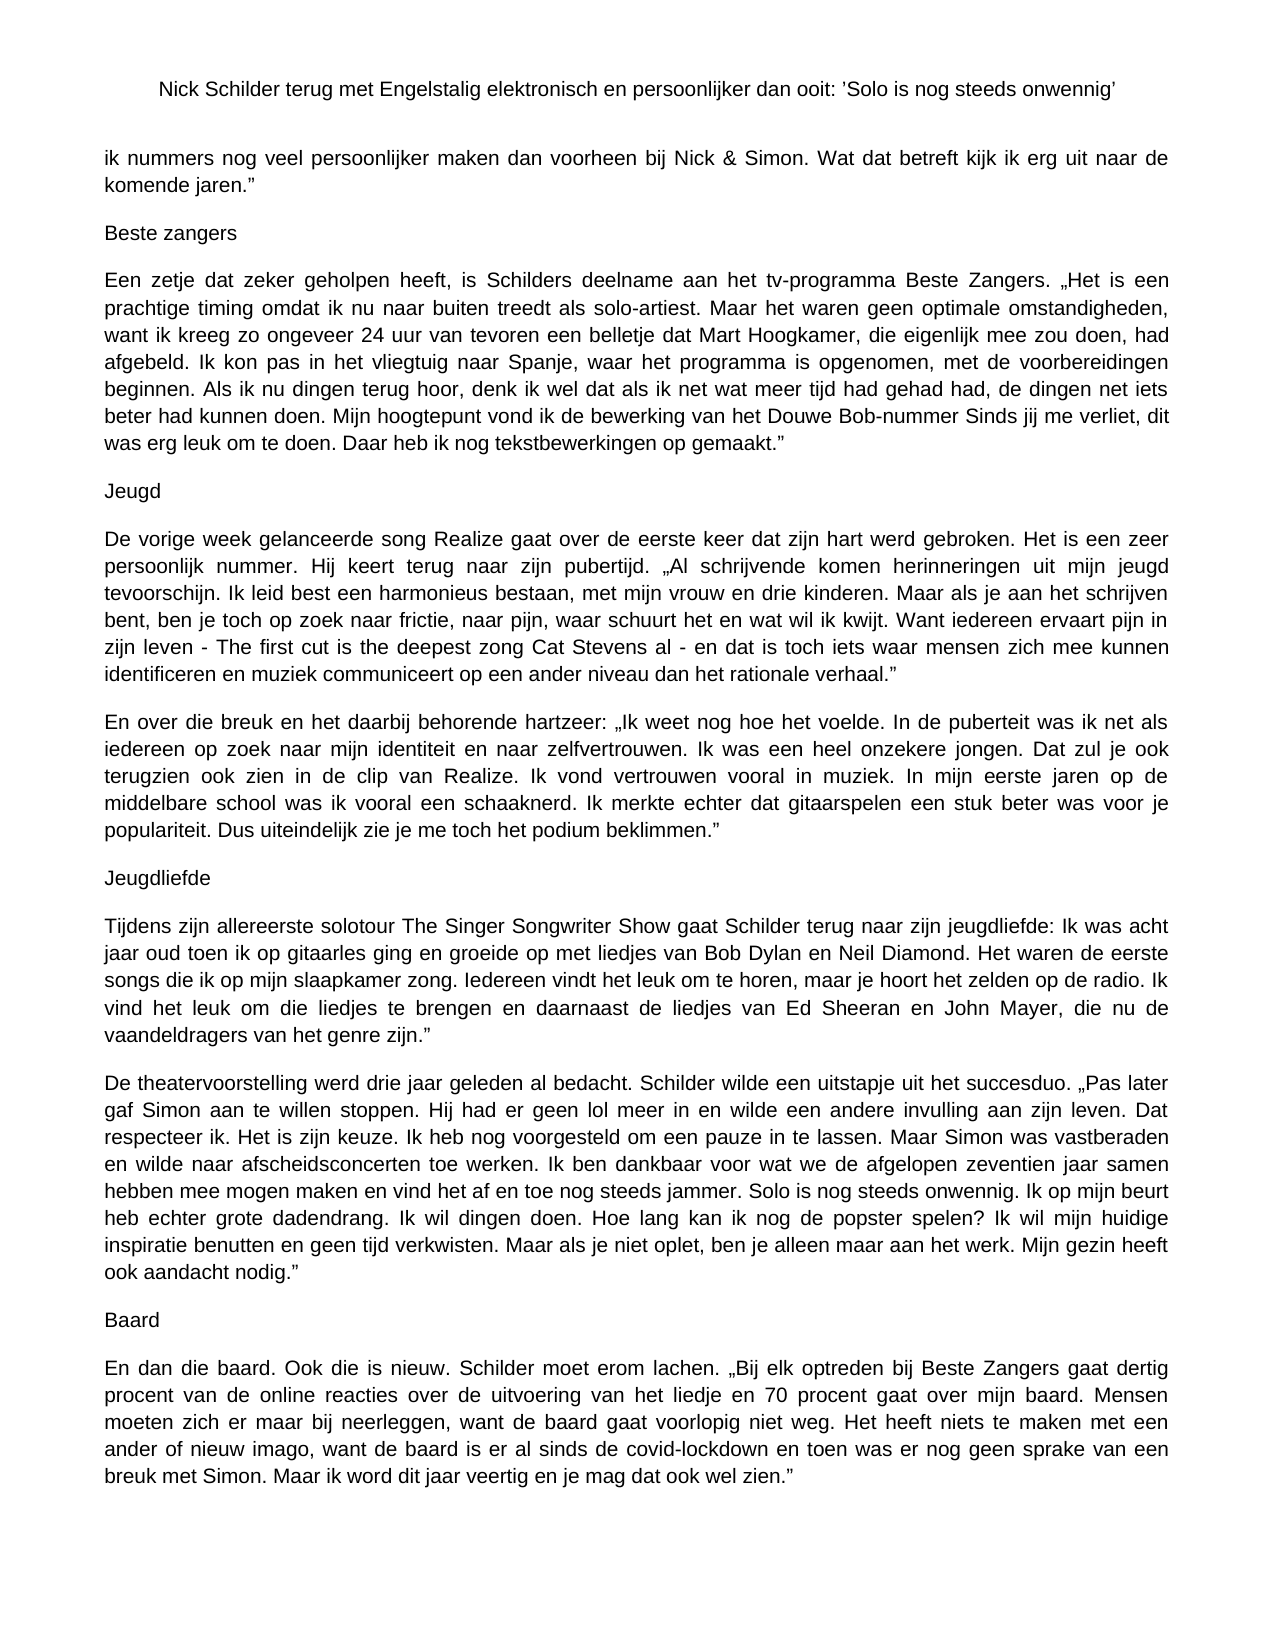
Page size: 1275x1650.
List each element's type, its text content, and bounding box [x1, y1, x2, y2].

text Jeugdliefde [104, 863, 1171, 890]
text Tijdens zijn allereerste solotour The Singer Songwriter Show gaat Schilder terug naar zijn jeugdliefde: Ik was acht jaar oud toen ik op gitaarles ging en groeide op met liedjes van Bob Dylan en Neil Diamond. Het waren de eerste songs die ik op mijn slaapkamer zong. Iedereen vindt het leuk om te horen, maar je hoort het zelden op de radio. Ik vind het leuk om die liedjes te brengen en daarnaast de liedjes van Ed Sheeran en John Mayer, die nu de vaandeldragers van het genre zijn.” [104, 911, 1171, 1046]
text En over die breuk en het daarbij behorende hartzeer: „Ik weet nog hoe het voelde. In de puberteit was ik net als iedereen op zoek naar mijn identiteit en naar zelfvertrouwen. Ik was een heel onzekere jongen. Dat zul je ook terugzien ook zien in de clip van Realize. Ik vond vertrouwen vooral in muziek. In mijn eerste jaren op de middelbare school was ik vooral een schaaknerd. Ik merkte echter dat gitaarspelen een stuk beter was voor je populariteit. Dus uiteindelijk zie je me toch het podium beklimmen.” [104, 707, 1171, 842]
text Baard [104, 1305, 1171, 1332]
text Beste zangers [104, 217, 1171, 244]
text De vorige week gelanceerde song Realize gaat over de eerste keer dat zijn hart werd gebroken. Het is een zeer persoonlijk nummer. Hij keert terug naar zijn pubertijd. „Al schrijvende komen herinneringen uit mijn jeugd tevoorschijn. Ik leid best een harmonieus bestaan, met mijn vrouw en drie kinderen. Maar als je aan het schrijven bent, ben je toch op zoek naar frictie, naar pijn, waar schuurt het en wat wil ik kwijt. Want iedereen ervaart pijn in zijn leven - The first cut is the deepest zong Cat Stevens al - en dat is toch iets waar mensen zich mee kunnen identificeren en muziek communiceert op een ander niveau dan het rationale verhaal.” [104, 523, 1171, 686]
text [104, 142, 1171, 196]
text Jeugd [104, 476, 1171, 503]
text En dan die baard. Ook die is nieuw. Schilder moet erom lachen. „Bij elk optreden bij Beste Zangers gaat dertig procent van de online reacties over de uitvoering van het liedje en 70 procent gaat over mijn baard. Mensen moeten zich er maar bij neerleggen, want de baard gaat voorlopig niet weg. Het heeft niets te maken met een ander of nieuw imago, want de baard is er al sinds de covid-lockdown en toen was er nog geen sprake van een breuk met Simon. Maar ik word dit jaar veertig en je mag dat ook wel zien.” [104, 1353, 1171, 1488]
text Een zetje dat zeker geholpen heeft, is Schilders deelname aan het tv-programma Beste Zangers. „Het is een prachtige timing omdat ik nu naar buiten treedt als solo-artiest. Maar het waren geen optimale omstandigheden, want ik kreeg zo ongeveer 24 uur van tevoren een belletje dat Mart Hoogkamer, die eigenlijk mee zou doen, had afgebeld. Ik kon pas in het vliegtuig naar Spanje, waar het programma is opgenomen, met de voorbereidingen beginnen. Als ik nu dingen terug hoor, denk ik wel dat als ik net wat meer tijd had gehad had, de dingen net iets beter had kunnen doen. Mijn hoogtepunt vond ik de bewerking van het Douwe Bob-nummer Sinds jij me verliet, dit was erg leuk om te doen. Daar heb ik nog tekstbewerkingen op gemaakt.” [104, 265, 1171, 455]
text De theatervoorstelling werd drie jaar geleden al bedacht. Schilder wilde een uitstapje uit het succesduo. „Pas later gaf Simon aan te willen stoppen. Hij had er geen lol meer in en wilde een andere invulling aan zijn leven. Dat respecteer ik. Het is zijn keuze. Ik heb nog voorgesteld om een pauze in te lassen. Maar Simon was vastberaden en wilde naar afscheidsconcerten toe werken. Ik ben dankbaar voor wat we de afgelopen zeventien jaar samen hebben mee mogen maken en vind het af en toe nog steeds jammer. Solo is nog steeds onwennig. Ik op mijn beurt heb echter grote dadendrang. Ik wil dingen doen. Hoe lang kan ik nog de popster spelen? Ik wil mijn huidige inspiratie benutten en geen tijd verkwisten. Maar als je niet oplet, ben je alleen maar aan het werk. Mijn gezin heeft ook aandacht nodig.” [104, 1067, 1171, 1284]
